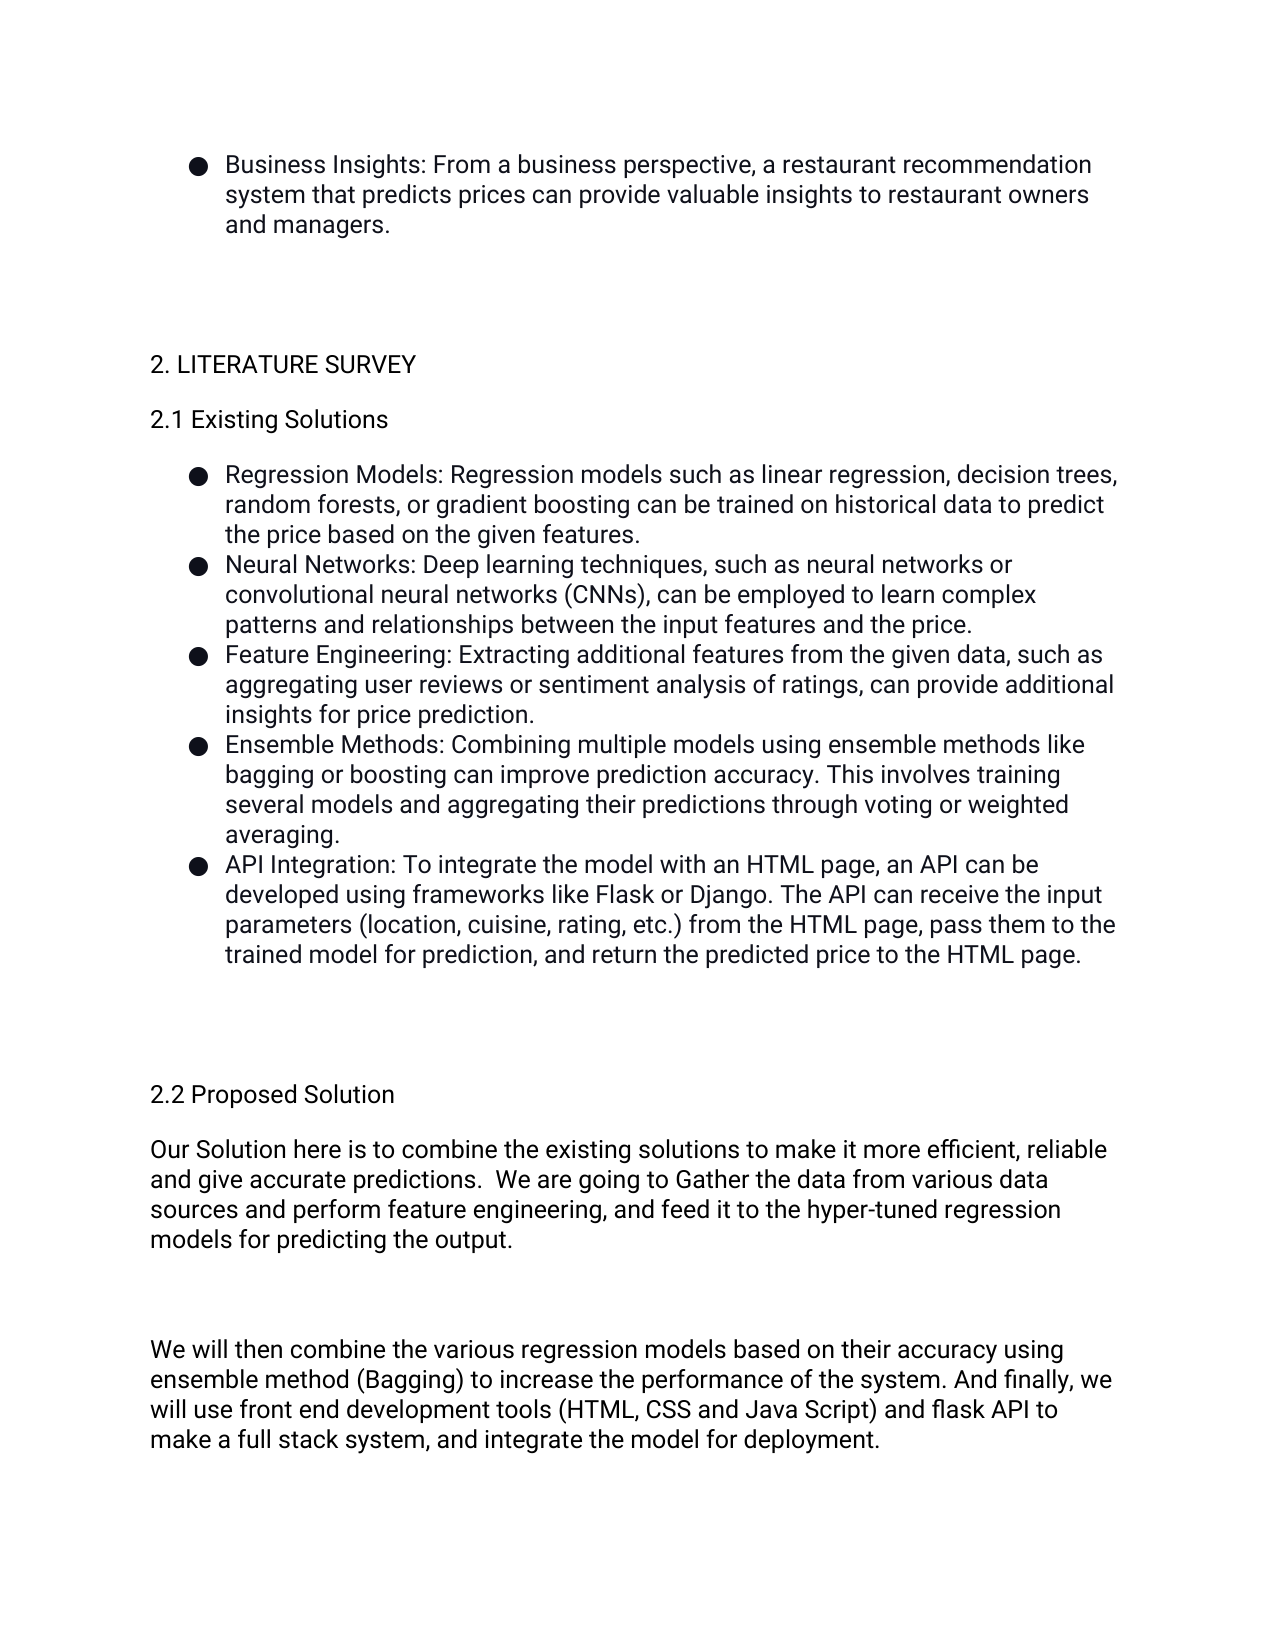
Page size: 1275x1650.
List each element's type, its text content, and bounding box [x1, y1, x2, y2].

list Neural Networks: Deep learning techniques, such as neural networks or convolutional neural networks (CNNs), can be employed to learn complex patterns and relationships between the input features and the price. [187, 550, 1125, 640]
list API Integration: To integrate the model with an HTML page, an API can be developed using frameworks like Flask or Django. The API can receive the input parameters (location, cuisine, rating, etc.) from the HTML page, pass them to the trained model for prediction, and return the predicted price to the HTML page. [187, 850, 1125, 970]
text 2. LITERATURE SURVEY [150, 350, 1125, 380]
list Ensemble Methods: Combining multiple models using ensemble methods like bagging or boosting can improve prediction accuracy. This involves training several models and aggregating their predictions through voting or weighted averaging. [187, 730, 1125, 850]
text We will then combine the various regression models based on their accuracy using ensemble method (Bagging) to increase the performance of the system. And finally, we will use front end development tools (HTML, CSS and Java Script) and flask API to make a full stack system, and integrate the model for deployment. [150, 1335, 1125, 1455]
text Our Solution here is to combine the existing solutions to make it more efficient, reliable and give accurate predictions. We are going to Gather the data from various data sources and perform feature engineering, and feed it to the hyper-tuned regression models for predicting the output. [150, 1135, 1125, 1255]
list Business Insights: From a business perspective, a restaurant recommendation system that predicts prices can provide valuable insights to restaurant owners and managers. [187, 150, 1125, 240]
text 2.1 Existing Solutions [150, 405, 1125, 435]
list Regression Models: Regression models such as linear regression, decision trees, random forests, or gradient boosting can be trained on historical data to predict the price based on the given features. [187, 460, 1125, 550]
text 2.2 Proposed Solution [150, 1080, 1125, 1110]
list Feature Engineering: Extracting additional features from the given data, such as aggregating user reviews or sentiment analysis of ratings, can provide additional insights for price prediction. [187, 640, 1125, 730]
